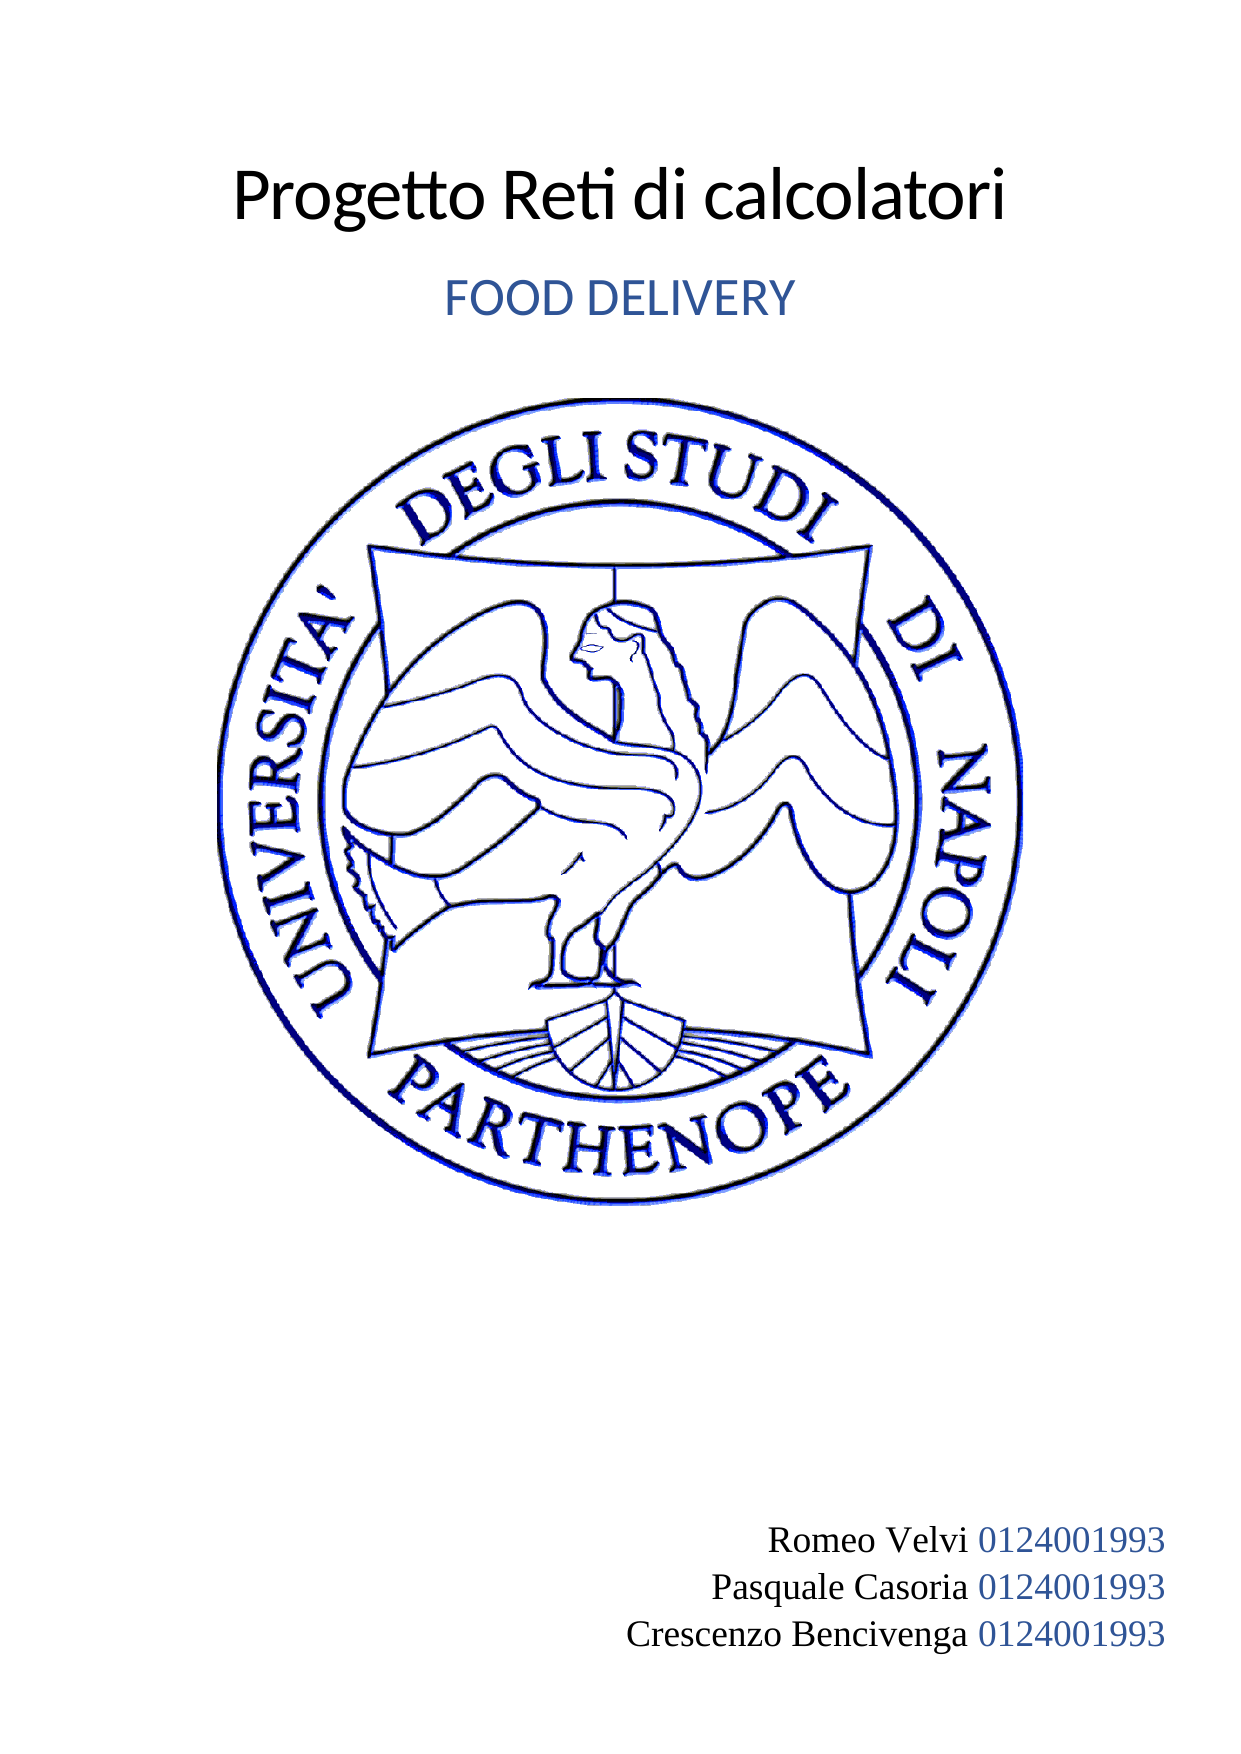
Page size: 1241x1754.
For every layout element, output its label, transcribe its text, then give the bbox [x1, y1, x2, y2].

text FOOD DELIVERY [75, 263, 1165, 329]
text Pasquale Casoria 0124001993 [75, 1564, 1165, 1608]
title Progetto Reti di calcolatori [75, 146, 1165, 238]
text Romeo Velvi 0124001993 [75, 1518, 1165, 1561]
picture [217, 398, 1024, 1206]
text Crescenzo Bencivenga 0124001993 [75, 1611, 1165, 1654]
